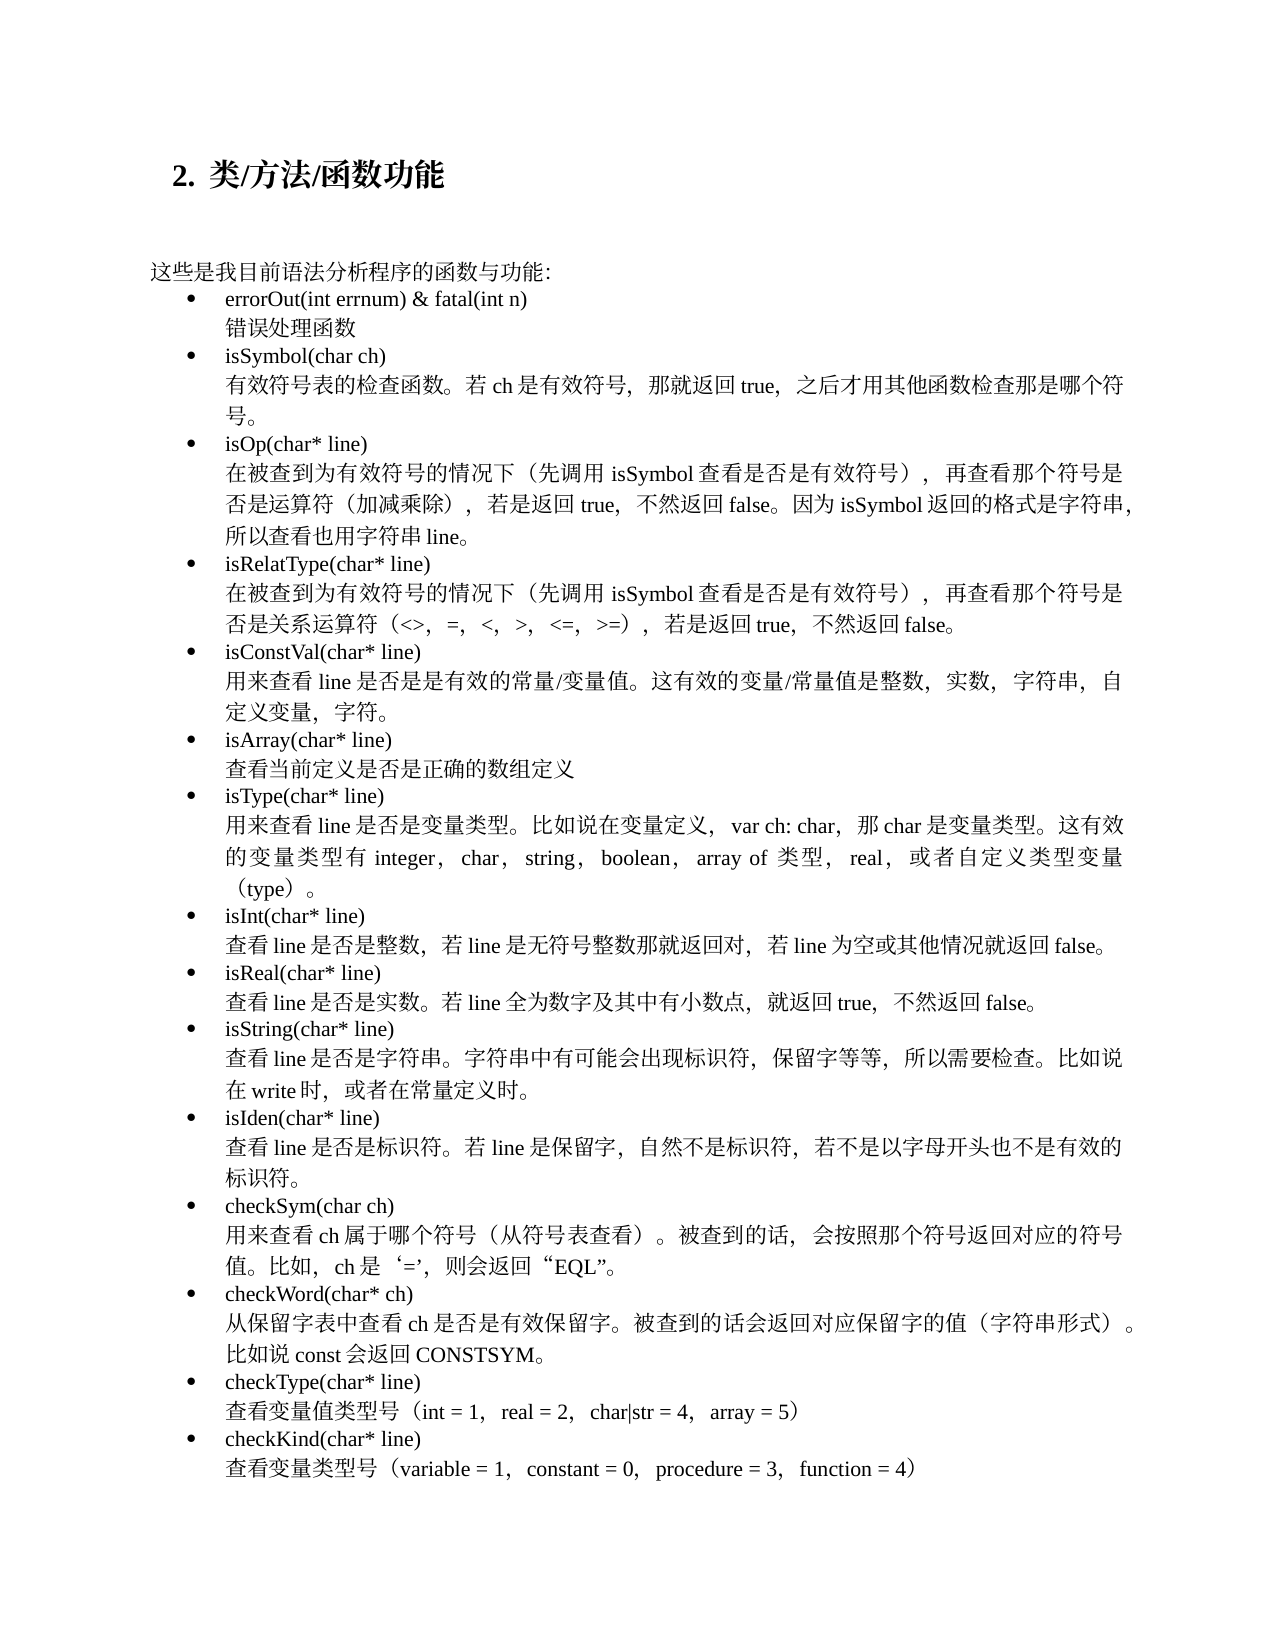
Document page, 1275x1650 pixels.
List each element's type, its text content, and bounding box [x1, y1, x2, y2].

list 查看line是否是字符串。字符串中有可能会出现标识符，保留字等等，所以需要检查。比如说在write时，或者在常量定义时。 [225, 1042, 1125, 1104]
list isString(char* line) [187, 1016, 1125, 1042]
list 查看line是否是实数。若line全为数字及其中有小数点，就返回true，不然返回false。 [225, 985, 1125, 1016]
list 查看当前定义是否是正确的数组定义 [225, 752, 1125, 783]
list isOp(char* line) [187, 431, 1125, 456]
list 在被查到为有效符号的情况下（先调用isSymbol查看是否是有效符号），再查看那个符号是否是运算符（加减乘除），若是返回true，不然返回false。因为isSymbol返回的格式是字符串，所以查看也用字符串line。 [225, 456, 1125, 551]
list isType(char* line) [187, 783, 1125, 809]
list 在被查到为有效符号的情况下（先调用isSymbol查看是否是有效符号），再查看那个符号是否是关系运算符（<>，=，<，>，<=，>=），若是返回true，不然返回false。 [225, 576, 1125, 639]
list 查看变量类型号（variable = 1，constant = 0，procedure = 3，function = 4） [225, 1451, 1125, 1482]
list errorOut(int errnum) & fatal(int n) [187, 286, 1125, 311]
list isConstVal(char* line) [187, 639, 1125, 664]
list 查看变量值类型号（int = 1，real = 2，char|str = 4，array = 5） [225, 1394, 1125, 1426]
list isInt(char* line) [187, 903, 1125, 928]
list isArray(char* line) [187, 727, 1125, 752]
list isSymbol(char ch) [187, 343, 1125, 368]
list 用来查看line是否是是有效的常量/变量值。这有效的变量/常量值是整数，实数，字符串，自定义变量，字符。 [225, 664, 1125, 727]
list 有效符号表的检查函数。若ch是有效符号，那就返回true，之后才用其他函数检查那是哪个符号。 [225, 368, 1125, 431]
list 用来查看ch属于哪个符号（从符号表查看）。被查到的话，会按照那个符号返回对应的符号值。比如，ch是‘=’，则会返回“EQL”。 [225, 1218, 1125, 1281]
list isRelatType(char* line) [187, 551, 1125, 576]
list checkKind(char* line) [187, 1426, 1125, 1451]
list checkType(char* line) [187, 1369, 1125, 1394]
list 查看line是否是整数，若line是无符号整数那就返回对，若line为空或其他情况就返回false。 [225, 928, 1125, 960]
list isReal(char* line) [187, 960, 1125, 985]
list 查看line是否是标识符。若line是保留字，自然不是标识符，若不是以字母开头也不是有效的标识符。 [225, 1130, 1125, 1193]
subtitle 类/方法/函数功能 [172, 150, 1125, 195]
list 从保留字表中查看ch是否是有效保留字。被查到的话会返回对应保留字的值（字符串形式）。比如说const会返回CONSTSYM。 [225, 1306, 1125, 1369]
list checkSym(char ch) [187, 1193, 1125, 1218]
list 用来查看line是否是变量类型。比如说在变量定义，var ch: char，那char是变量类型。这有效的变量类型有integer，char，string，boolean，array of 类型，real，或者自定义类型变量（type）。 [225, 809, 1125, 903]
text 这些是我目前语法分析程序的函数与功能： [150, 255, 1125, 286]
list isIden(char* line) [187, 1104, 1125, 1130]
list checkWord(char* ch) [187, 1281, 1125, 1306]
list 错误处理函数 [225, 311, 1125, 343]
